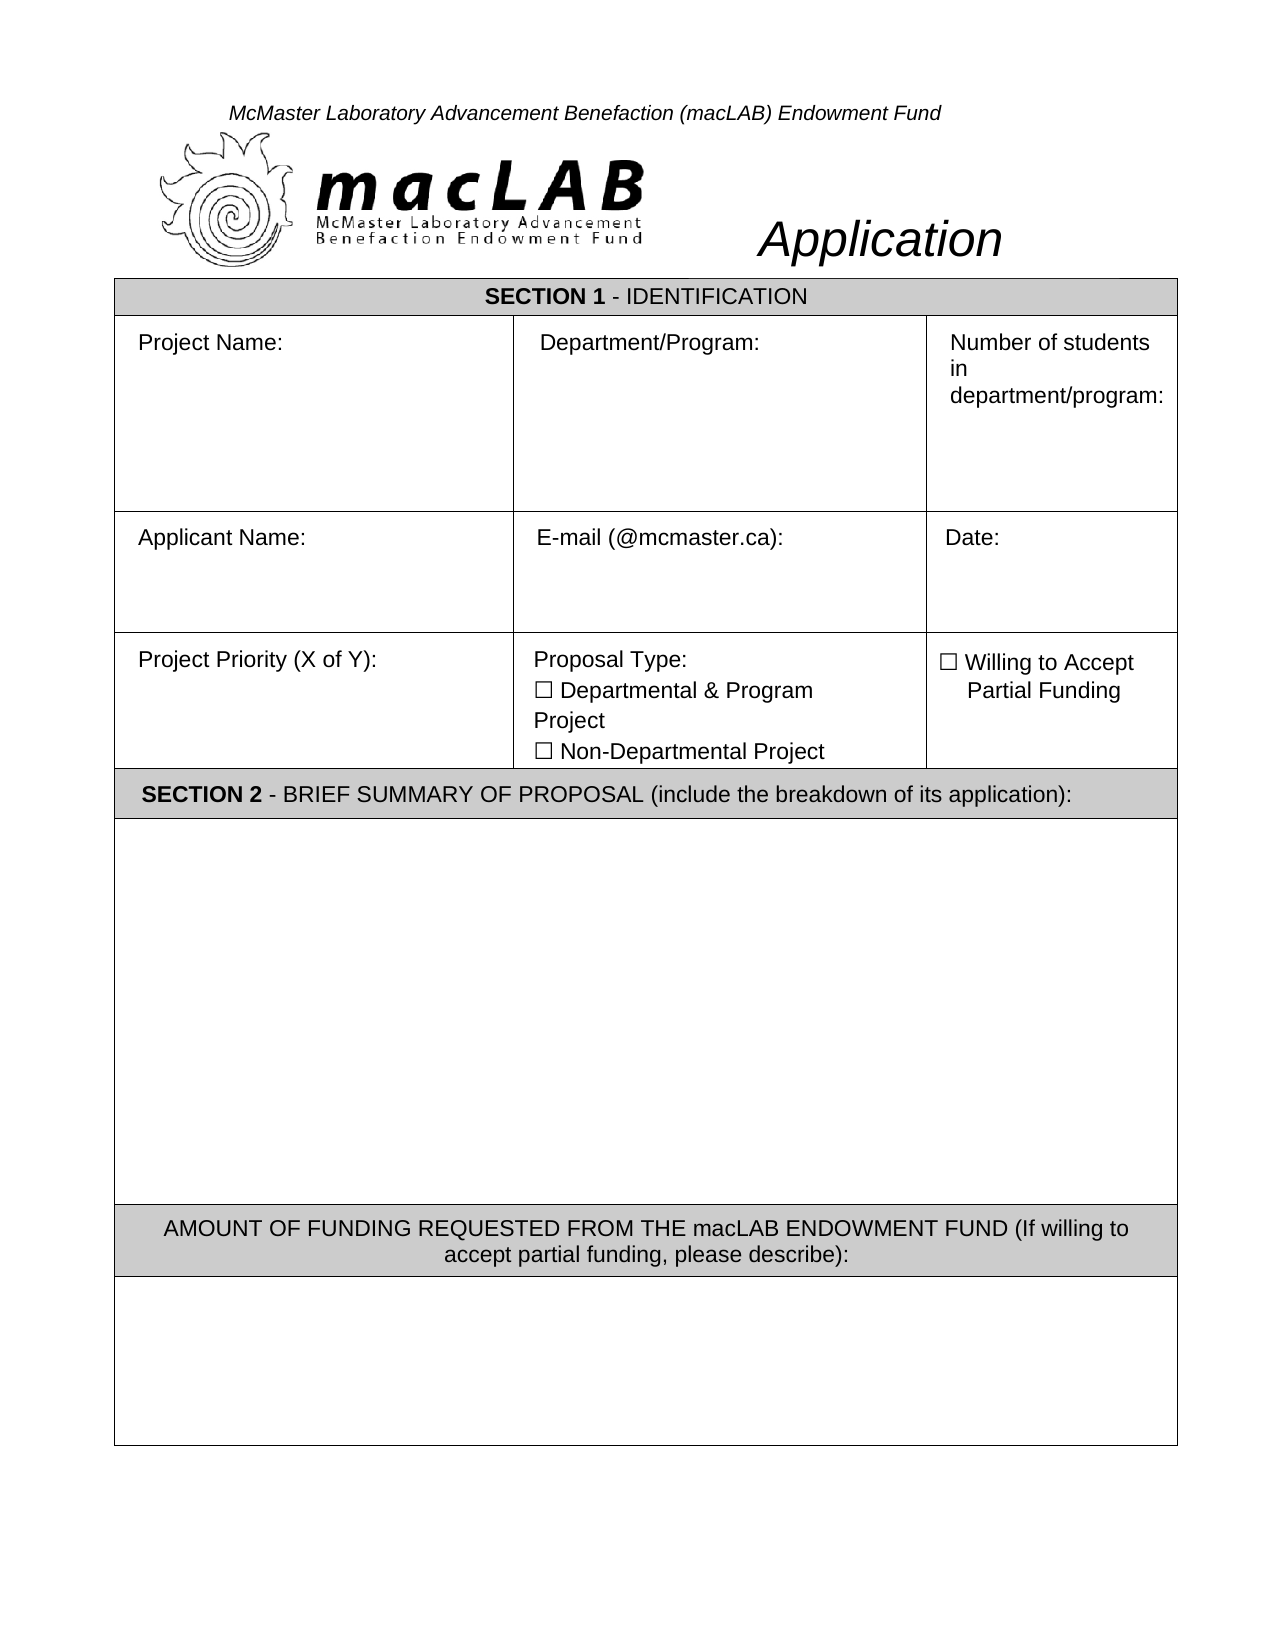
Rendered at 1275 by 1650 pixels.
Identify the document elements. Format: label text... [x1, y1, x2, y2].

table_cell Project Name: [115, 316, 513, 511]
table_cell Number of students in department/program: [927, 316, 1177, 511]
table_cell AMOUNT OF FUNDING REQUESTED FROM THE macLAB ENDOWMENT FUND (If willing to accept partial funding, please describe): [115, 1205, 1177, 1276]
table_cell SECTION 2 - BRIEF SUMMARY OF PROPOSAL (include the breakdown of its application): [115, 769, 1177, 818]
picture [156, 128, 645, 270]
table_cell Applicant Name: [115, 512, 513, 632]
table_cell E-mail (@mcmaster.ca): [514, 512, 926, 632]
table_cell Proposal Type: ☐ Departmental & Program Project ☐ Non-Departmental Project [514, 633, 926, 768]
table_cell Date: [927, 512, 1177, 632]
table_cell ☐ Willing to Accept Partial Funding [927, 633, 1177, 768]
table_cell Project Priority (X of Y): [115, 633, 513, 768]
table_header SECTION 1 - IDENTIFICATION [115, 279, 1177, 315]
table_cell Department/Program: [514, 316, 926, 511]
table_cell [115, 1277, 1177, 1445]
table_cell [115, 819, 1177, 1204]
